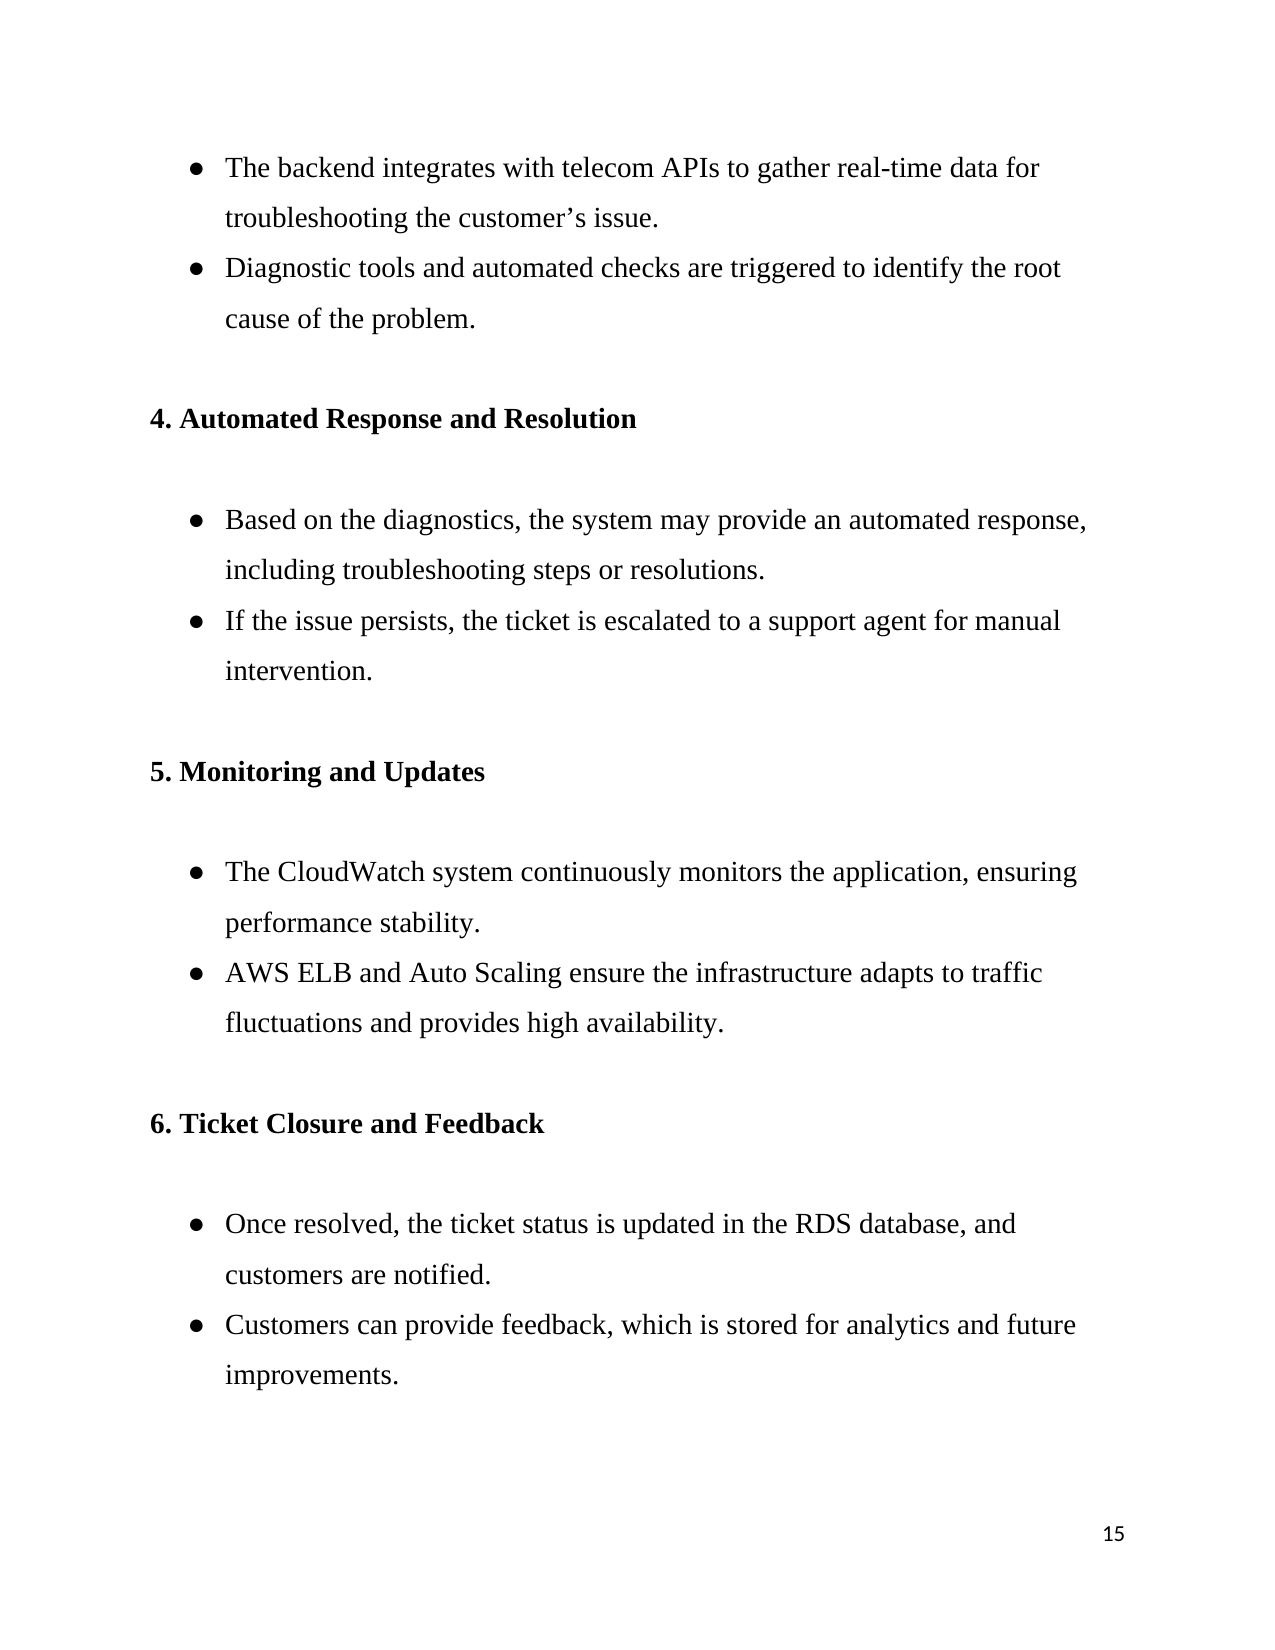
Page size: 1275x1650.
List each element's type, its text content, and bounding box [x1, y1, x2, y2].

list The CloudWatch system continuously monitors the application, ensuring performance stability. [187, 854, 1125, 938]
list If the issue persists, the ticket is escalated to a support agent for manual intervention. [187, 603, 1125, 687]
list Diagnostic tools and automated checks are triggered to identify the root cause of the problem. [187, 251, 1125, 334]
list Customers can provide feedback, which is stored for analytics and future improvements. [187, 1307, 1125, 1391]
text 6. Ticket Closure and Feedback [150, 1106, 1125, 1139]
list AWS ELB and Auto Scaling ensure the infrastructure adapts to traffic fluctuations and provides high availability. [187, 955, 1125, 1039]
list Once resolved, the ticket status is updated in the RDS database, and customers are notified. [187, 1207, 1125, 1290]
text 5. Monitoring and Updates [150, 754, 1125, 787]
list The backend integrates with telecom APIs to gather real-time data for troubleshooting the customer’s issue. [187, 150, 1125, 234]
list Based on the diagnostics, the system may provide an automated response, including troubleshooting steps or resolutions. [187, 502, 1125, 586]
text 4. Automated Response and Resolution [150, 402, 1125, 435]
